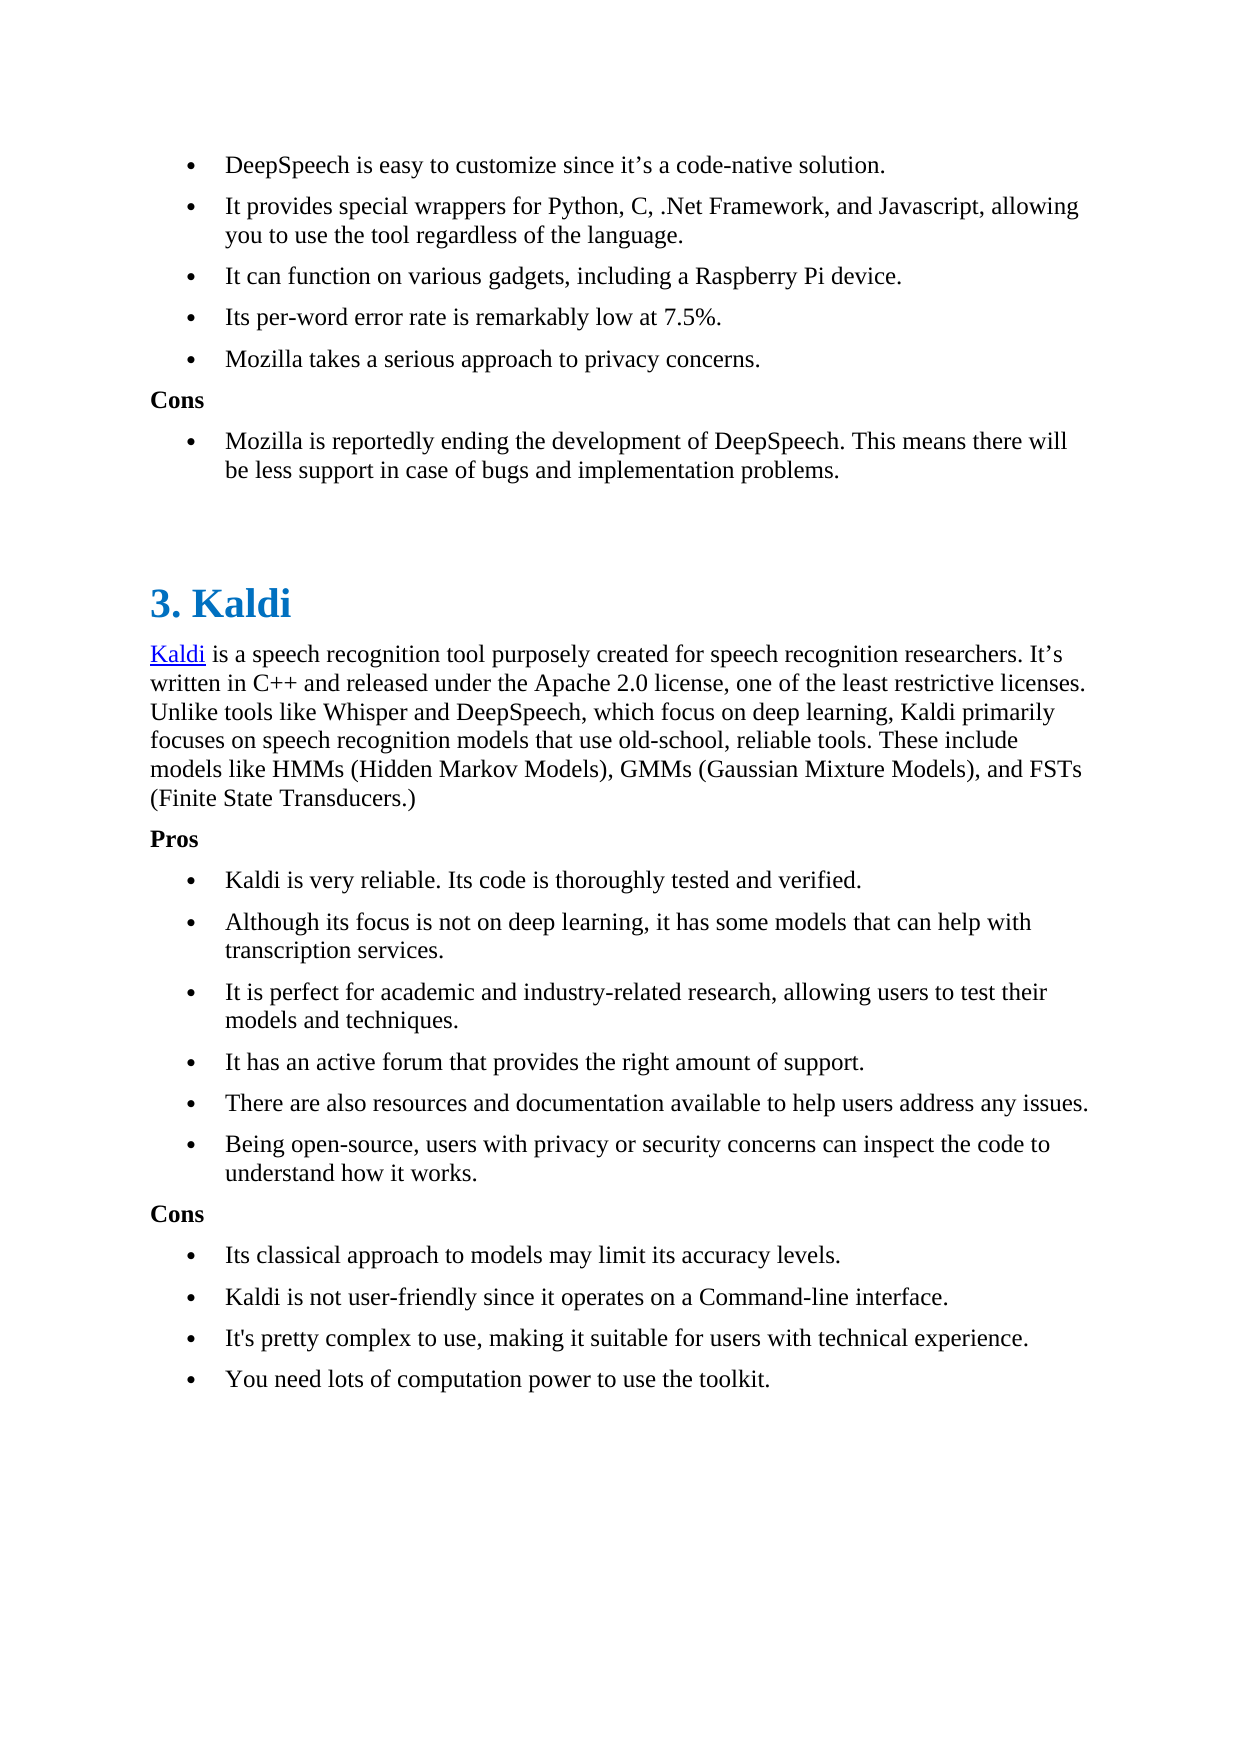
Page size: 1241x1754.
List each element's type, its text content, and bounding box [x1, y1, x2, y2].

list It has an active forum that provides the right amount of support. [187, 1047, 1090, 1075]
list It can function on various gadgets, including a Raspberry Pi device. [187, 261, 1090, 290]
list Its classical approach to models may limit its accuracy levels. [187, 1240, 1090, 1269]
list It is perfect for academic and industry-related research, allowing users to test their models and techniques. [187, 977, 1090, 1034]
list Although its focus is not on deep learning, it has some models that can help with transcription services. [187, 907, 1090, 964]
text Kaldi is a speech recognition tool purposely created for speech recognition researchers. It’s written in C++ and released under the Apache 2.0 license, one of the least restrictive licenses. Unlike tools like Whisper and DeepSpeech, which focus on deep learning, Kaldi primarily focuses on speech recognition models that use old-school, reliable tools. These include models like HMMs (Hidden Markov Models), GMMs (Gaussian Mixture Models), and FSTs (Finite State Transducers.) [150, 639, 1090, 812]
text Cons [150, 1199, 1090, 1228]
list Being open-source, users with privacy or security concerns can inspect the code to understand how it works. [187, 1129, 1090, 1187]
list It's pretty complex to use, making it suitable for users with technical experience. [187, 1323, 1090, 1352]
text 3. Kaldi [150, 579, 1090, 627]
list You need lots of computation power to use the toolkit. [187, 1364, 1090, 1393]
list DeepSpeech is easy to customize since it’s a code-native solution. [187, 150, 1090, 179]
list There are also resources and documentation available to help users address any issues. [187, 1088, 1090, 1117]
list Its per-word error rate is remarkably low at 7.5%. [187, 302, 1090, 331]
text Cons [150, 385, 1090, 414]
list Kaldi is not user-friendly since it operates on a Command-line interface. [187, 1282, 1090, 1310]
list Mozilla takes a serious approach to privacy concerns. [187, 344, 1090, 372]
text Pros [150, 824, 1090, 853]
list It provides special wrappers for Python, C, .Net Framework, and Javascript, allowing you to use the tool regardless of the language. [187, 191, 1090, 249]
list Kaldi is very reliable. Its code is thoroughly tested and verified. [187, 865, 1090, 894]
list Mozilla is reportedly ending the development of DeepSpeech. This means there will be less support in case of bugs and implementation problems. [187, 426, 1090, 484]
